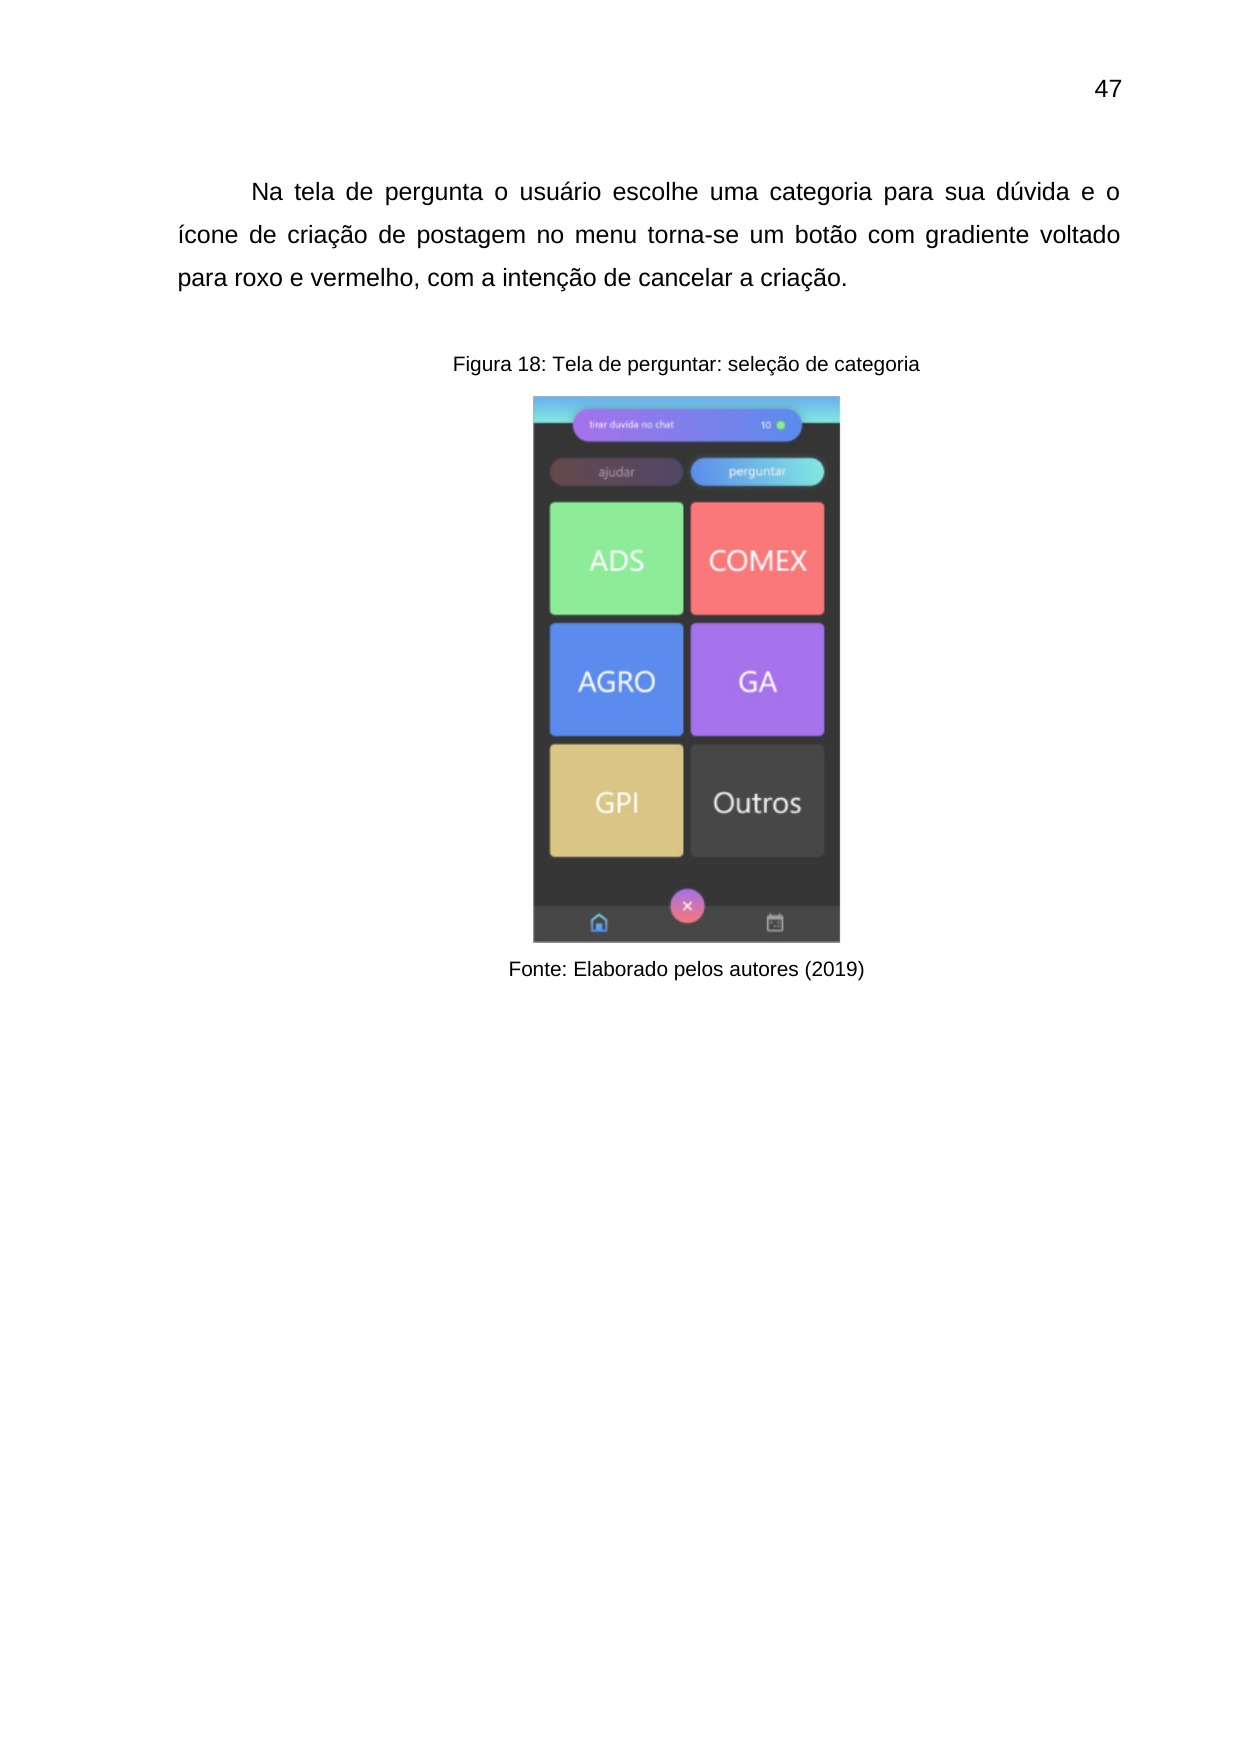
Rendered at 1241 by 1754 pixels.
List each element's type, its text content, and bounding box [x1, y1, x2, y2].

text Fonte: Elaborado pelos autores (2019) [177, 957, 1122, 981]
text Na tela de pergunta o usuário escolhe uma categoria para sua dúvida e o ícone de criação de postagem no menu torna-se um botão com gradiente voltado para roxo e vermelho, com a intenção de cancelar a criação. [177, 177, 1122, 292]
picture [533, 396, 841, 943]
text Figura 18: Tela de perguntar: seleção de categoria [177, 351, 1122, 375]
